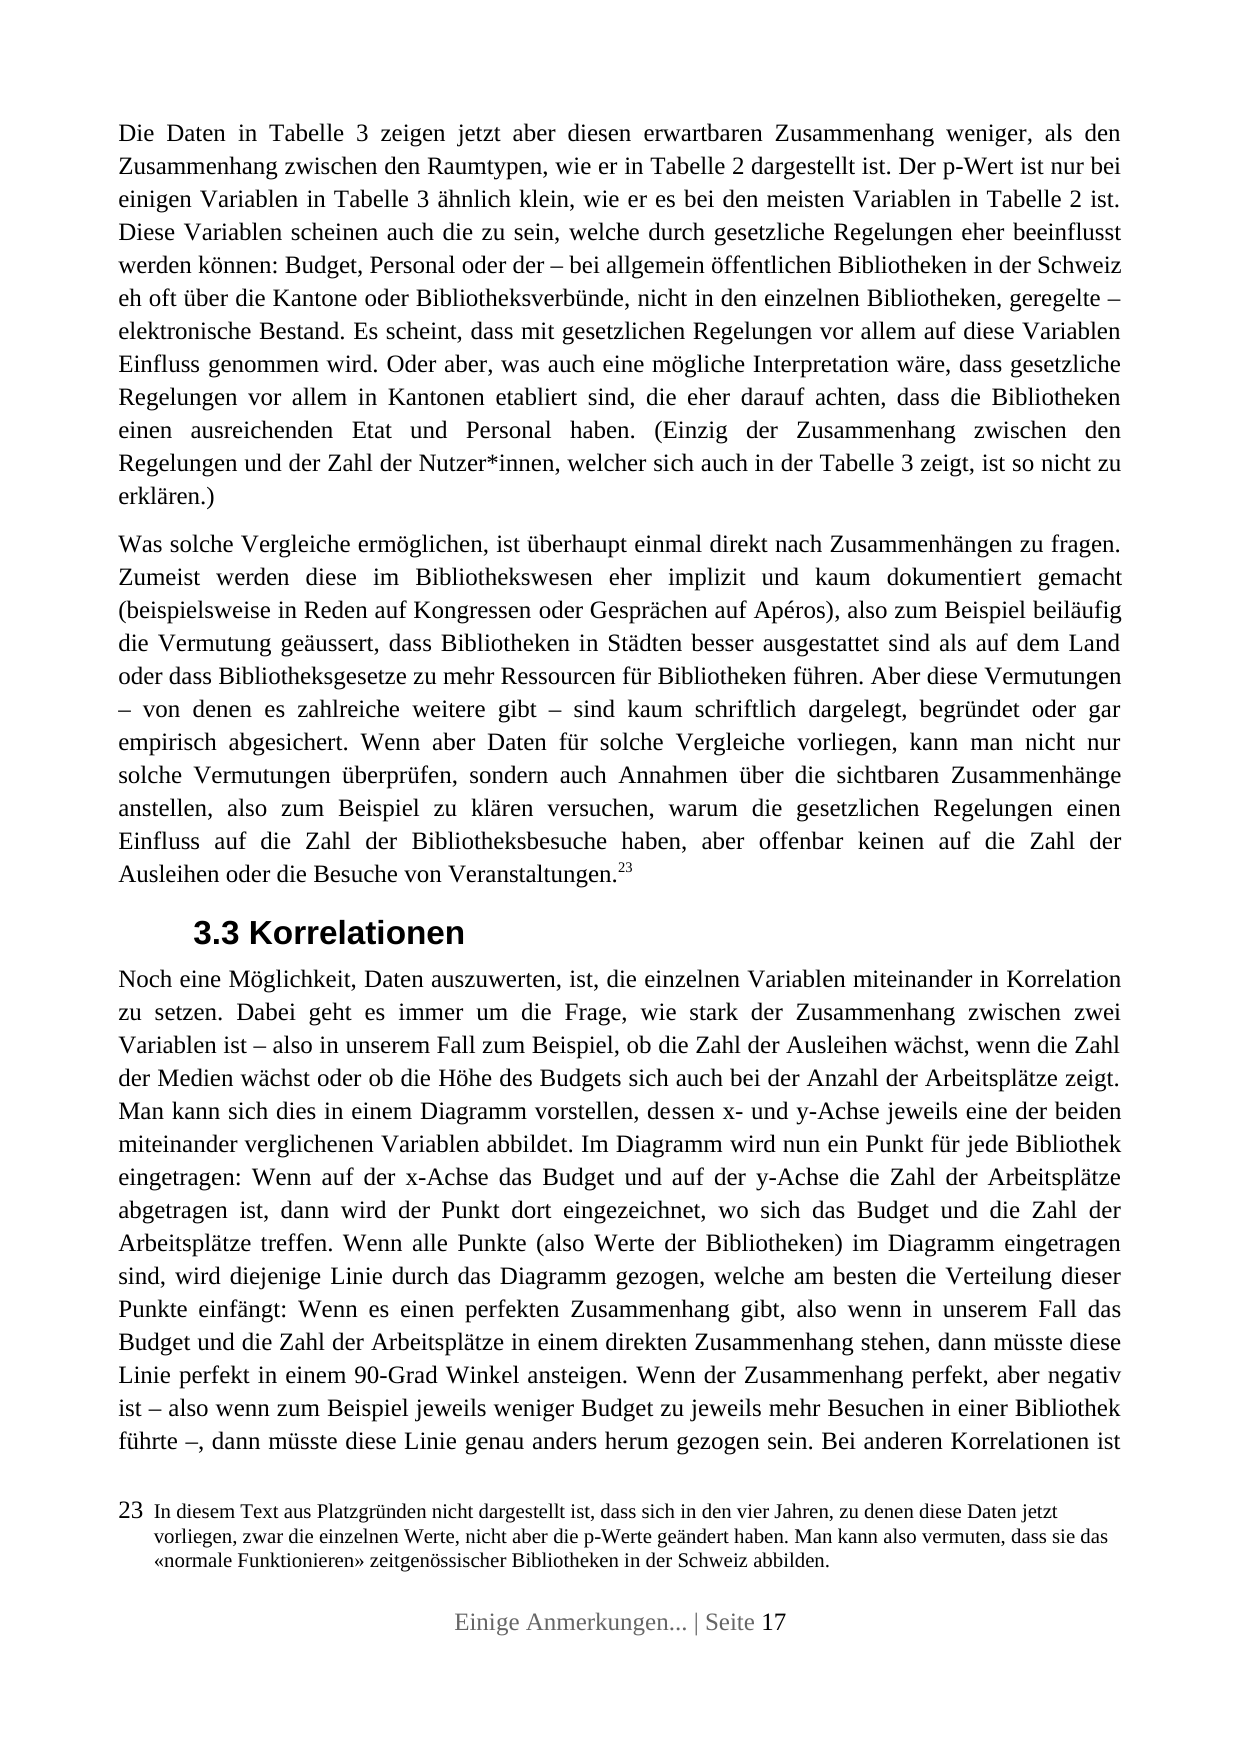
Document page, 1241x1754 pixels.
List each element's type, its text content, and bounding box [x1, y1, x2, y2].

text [118, 964, 1122, 1455]
subtitle 3.3 Korrelationen [118, 913, 1122, 951]
text Die Daten in Tabelle 3 zeigen jetzt aber diesen erwartbaren Zusammenhang weniger, als den Zusammenhang zwischen den Raumtypen, wie er in Tabelle 2 dargestellt ist. Der p-Wert ist nur bei einigen Variablen in Tabelle 3 ähnlich klein, wie er es bei den meisten Variablen in Tabelle 2 ist. Diese Variablen scheinen auch die zu sein, welche durch gesetzliche Regelungen eher beeinflusst werden können: Budget, Personal oder der – bei allgemein öffentlichen Bibliotheken in der Schweiz eh oft über die Kantone oder Bibliotheksverbünde, nicht in den einzelnen Bibliotheken, geregelte – elektronische Bestand. Es scheint, dass mit gesetzlichen Regelungen vor allem auf diese Variablen Einfluss genommen wird. Oder aber, was auch eine mögliche Interpretation wäre, dass gesetzliche Regelungen vor allem in Kantonen etabliert sind, die eher darauf achten, dass die Bibliotheken einen ausreichenden Etat und Personal haben. (Einzig der Zusammenhang zwischen den Regelungen und der Zahl der Nutzer*innen, welcher sich auch in der Tabelle 3 zeigt, ist so nicht zu erklären.) [118, 118, 1122, 510]
text Was solche Vergleiche ermöglichen, ist überhaupt einmal direkt nach Zusammenhängen zu fragen. Zumeist werden diese im Bibliothekswesen eher implizit und kaum dokumentiert gemacht (beispielsweise in Reden auf Kongressen oder Gesprächen auf Apéros), also zum Beispiel beiläufig die Vermutung geäussert, dass Bibliotheken in Städten besser ausgestattet sind als auf dem Land oder dass Bibliotheksgesetze zu mehr Ressourcen für Bibliotheken führen. Aber diese Vermutungen – von denen es zahlreiche weitere gibt – sind kaum schriftlich dargelegt, begründet oder gar empirisch abgesichert. Wenn aber Daten für solche Vergleiche vorliegen, kann man nicht nur solche Vermutungen überprüfen, sondern auch Annahmen über die sichtbaren Zusammenhänge anstellen, also zum Beispiel zu klären versuchen, warum die gesetzlichen Regelungen einen Einfluss auf die Zahl der Bibliotheksbesuche haben, aber offenbar keinen auf die Zahl der Ausleihen oder die Besuche von Veranstaltungen. [118, 529, 1122, 888]
